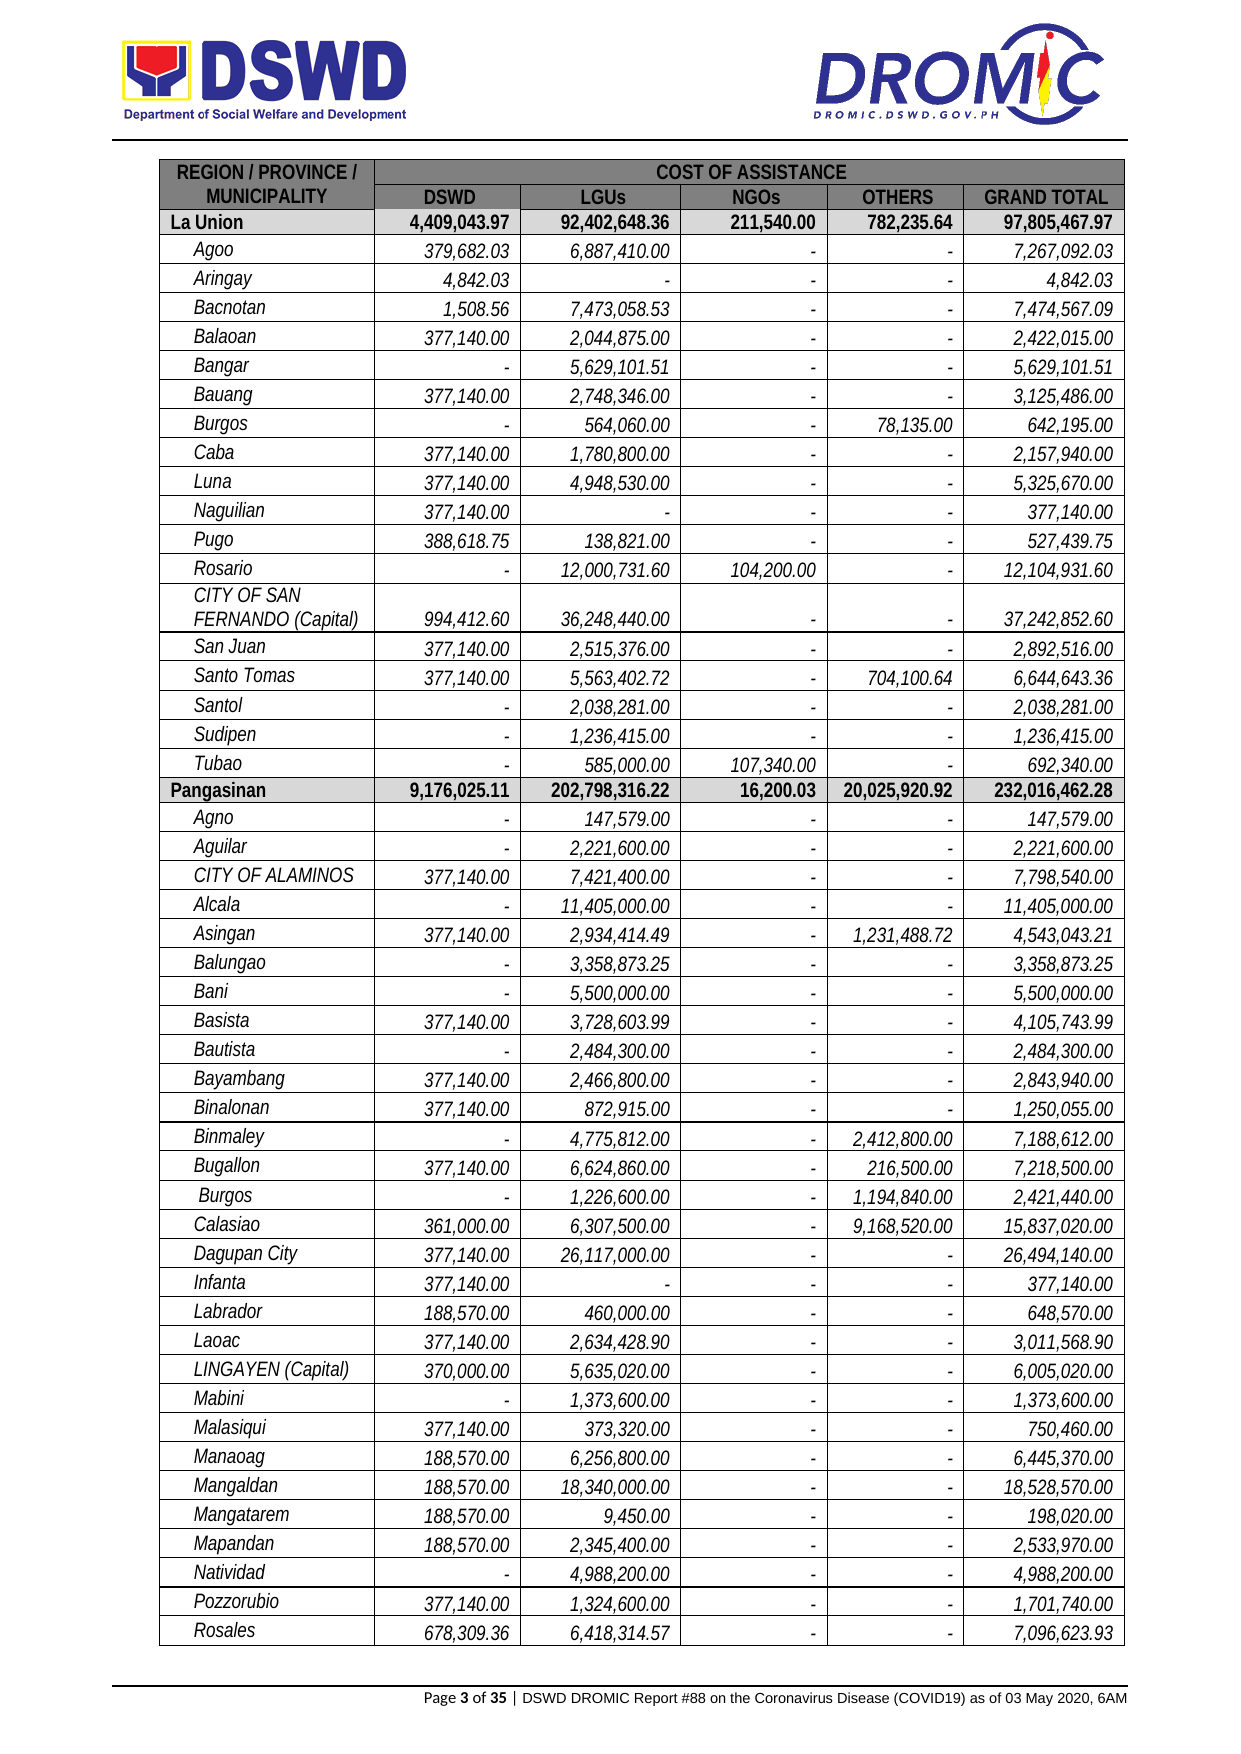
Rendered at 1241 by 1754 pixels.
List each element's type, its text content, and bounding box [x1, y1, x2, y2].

table_cell - [681, 803, 827, 831]
table_cell 2,515,376.00 [521, 633, 680, 660]
table_cell 1,701,740.00 [964, 1588, 1124, 1615]
table_cell Santo Tomas [182, 661, 374, 689]
table_cell 642,195.00 [964, 409, 1124, 437]
table_cell 361,000.00 [375, 1210, 520, 1238]
table_cell [160, 1558, 182, 1586]
picture [781, 23, 1133, 125]
table_cell 1,373,600.00 [521, 1384, 680, 1412]
table_cell 2,466,800.00 [521, 1064, 680, 1092]
table_cell 2,748,346.00 [521, 380, 680, 408]
table_cell - [828, 1616, 963, 1644]
table_cell 6,418,314.57 [521, 1616, 680, 1644]
table_cell 2,484,300.00 [521, 1035, 680, 1063]
table_cell - [828, 977, 963, 1005]
table_cell 1,373,600.00 [964, 1384, 1124, 1412]
table_cell 7,421,400.00 [521, 861, 680, 889]
table_cell - [828, 554, 963, 582]
table_cell [160, 691, 182, 718]
table_cell 373,320.00 [521, 1413, 680, 1441]
table_cell [160, 1064, 182, 1092]
table_cell - [828, 525, 963, 553]
table_cell 3,011,568.90 [964, 1326, 1124, 1354]
table_cell 377,140.00 [375, 467, 520, 495]
table_header COST OF ASSISTANCE [375, 160, 1124, 184]
table_cell [160, 977, 182, 1005]
table_cell - [828, 1064, 963, 1092]
table_cell - [681, 293, 827, 321]
table_cell 2,421,440.00 [964, 1181, 1124, 1208]
table_cell - [681, 1558, 827, 1586]
table_cell - [828, 584, 963, 631]
table_cell [160, 1181, 182, 1208]
table_cell 872,915.00 [521, 1093, 680, 1121]
table_cell - [828, 1500, 963, 1528]
table_cell - [681, 919, 827, 947]
table_cell [160, 467, 182, 495]
table_cell - [828, 1268, 963, 1296]
table_cell 377,140.00 [964, 496, 1124, 524]
table_cell 6,256,800.00 [521, 1442, 680, 1470]
table_cell 15,837,020.00 [964, 1210, 1124, 1238]
table_cell - [828, 1326, 963, 1354]
table_cell [160, 832, 182, 860]
table_cell 4,842.03 [375, 264, 520, 292]
table_cell [160, 1268, 182, 1296]
table_cell 5,635,020.00 [521, 1355, 680, 1383]
table_cell - [681, 720, 827, 748]
table_cell - [375, 554, 520, 582]
table_cell - [681, 890, 827, 918]
table_cell - [681, 1529, 827, 1557]
table_cell - [828, 1384, 963, 1412]
table_cell - [828, 691, 963, 718]
table_cell 18,340,000.00 [521, 1471, 680, 1499]
table_cell 678,309.36 [375, 1616, 520, 1644]
table_cell - [375, 720, 520, 748]
table_cell - [681, 691, 827, 718]
table_cell OTHERS [828, 185, 963, 209]
table_cell Asingan [182, 919, 374, 947]
table_cell - [681, 584, 827, 631]
table_cell 7,798,540.00 [964, 861, 1124, 889]
table_cell - [828, 1529, 963, 1557]
table_cell 7,473,058.53 [521, 293, 680, 321]
table_cell 20,025,920.92 [828, 778, 963, 802]
table_cell - [828, 1297, 963, 1325]
table_cell 1,231,488.72 [828, 919, 963, 947]
table_cell - [681, 1500, 827, 1528]
table_cell - [681, 1471, 827, 1499]
table_cell 377,140.00 [964, 1268, 1124, 1296]
table_cell - [828, 890, 963, 918]
table_cell 78,135.00 [828, 409, 963, 437]
table_cell [160, 496, 182, 524]
table_cell Dagupan City [182, 1239, 374, 1267]
table_cell 7,096,623.93 [964, 1616, 1124, 1644]
table_cell 377,140.00 [375, 661, 520, 689]
table_cell Pangasinan [160, 778, 374, 802]
table_cell [160, 293, 182, 321]
table_cell Rosales [182, 1616, 374, 1644]
table_cell La Union [160, 210, 374, 234]
table_cell 460,000.00 [521, 1297, 680, 1325]
table_cell - [681, 1006, 827, 1034]
table_cell 2,157,940.00 [964, 438, 1124, 466]
table_cell - [828, 861, 963, 889]
table_cell - [681, 322, 827, 350]
table_cell 377,140.00 [375, 1413, 520, 1441]
table_cell 377,140.00 [375, 1064, 520, 1092]
table_cell Bauang [182, 380, 374, 408]
table_cell [160, 633, 182, 660]
table_cell - [681, 1588, 827, 1615]
table_cell 7,188,612.00 [964, 1123, 1124, 1150]
table_cell - [375, 1123, 520, 1150]
table_cell - [828, 1442, 963, 1470]
table_cell 2,934,414.49 [521, 919, 680, 947]
table_cell - [828, 803, 963, 831]
table_cell - [681, 467, 827, 495]
table_cell 4,842.03 [964, 264, 1124, 292]
table_cell Labrador [182, 1297, 374, 1325]
table_cell Mangaldan [182, 1471, 374, 1499]
table_cell [160, 1442, 182, 1470]
table_cell [160, 1529, 182, 1557]
table_cell 2,892,516.00 [964, 633, 1124, 660]
table_cell DSWD [375, 185, 520, 209]
table_cell 26,117,000.00 [521, 1239, 680, 1267]
table_cell - [681, 1355, 827, 1383]
table_cell 377,140.00 [375, 919, 520, 947]
table_cell Caba [182, 438, 374, 466]
table_cell [160, 661, 182, 689]
table_cell 188,570.00 [375, 1471, 520, 1499]
table_cell Agno [182, 803, 374, 831]
table_cell 7,218,500.00 [964, 1151, 1124, 1179]
table_cell 188,570.00 [375, 1529, 520, 1557]
table_cell - [375, 749, 520, 777]
table_cell Mabini [182, 1384, 374, 1412]
table_cell [160, 264, 182, 292]
table_cell Binmaley [182, 1123, 374, 1150]
table_cell - [375, 890, 520, 918]
table_cell - [828, 380, 963, 408]
table_cell LINGAYEN (Capital) [182, 1355, 374, 1383]
table_cell - [828, 1355, 963, 1383]
table_cell - [375, 691, 520, 718]
table_cell LGUs [521, 185, 680, 209]
table_cell Rosario [182, 554, 374, 582]
table_cell CITY OF SAN FERNANDO (Capital) [182, 584, 374, 631]
table_cell - [681, 977, 827, 1005]
table_cell - [375, 1181, 520, 1208]
table_cell 377,140.00 [375, 1006, 520, 1034]
table_cell - [828, 235, 963, 263]
table_cell Basista [182, 1006, 374, 1034]
table_cell 377,140.00 [375, 1588, 520, 1615]
table_cell - [828, 1558, 963, 1586]
table_cell [160, 322, 182, 350]
table_cell - [681, 1442, 827, 1470]
table_cell 7,474,567.09 [964, 293, 1124, 321]
table_cell 2,412,800.00 [828, 1123, 963, 1150]
table_cell 377,140.00 [375, 1239, 520, 1267]
table_cell [160, 1093, 182, 1121]
table_cell - [828, 948, 963, 976]
table_cell 1,226,600.00 [521, 1181, 680, 1208]
table_cell - [828, 467, 963, 495]
table_cell 3,728,603.99 [521, 1006, 680, 1034]
table_cell - [681, 351, 827, 379]
table_cell - [375, 832, 520, 860]
table_cell - [375, 948, 520, 976]
table_cell Laoac [182, 1326, 374, 1354]
table_cell 5,563,402.72 [521, 661, 680, 689]
table_cell [160, 1006, 182, 1034]
table_cell [160, 584, 182, 631]
table_cell [160, 525, 182, 553]
table_cell [160, 1123, 182, 1150]
table_cell 6,005,020.00 [964, 1355, 1124, 1383]
table_cell 2,221,600.00 [964, 832, 1124, 860]
table_cell Balaoan [182, 322, 374, 350]
table_cell - [375, 409, 520, 437]
table_cell 527,439.75 [964, 525, 1124, 553]
table_cell 104,200.00 [681, 554, 827, 582]
table_cell 2,038,281.00 [964, 691, 1124, 718]
table_cell 377,140.00 [375, 1268, 520, 1296]
table_cell 11,405,000.00 [964, 890, 1124, 918]
table_cell [160, 861, 182, 889]
table_cell 1,250,055.00 [964, 1093, 1124, 1121]
table_cell [160, 1355, 182, 1383]
table_cell - [681, 832, 827, 860]
table_cell 648,570.00 [964, 1297, 1124, 1325]
table_cell 211,540.00 [681, 210, 827, 234]
table_cell 4,409,043.97 [375, 209, 520, 234]
table_cell 107,340.00 [681, 749, 827, 777]
table_cell Malasiqui [182, 1413, 374, 1441]
table_cell 6,307,500.00 [521, 1210, 680, 1238]
table_cell [160, 1500, 182, 1528]
table_cell - [681, 438, 827, 466]
table_cell [160, 803, 182, 831]
table_cell 377,140.00 [375, 322, 520, 350]
table_cell [160, 351, 182, 379]
table_cell 26,494,140.00 [964, 1239, 1124, 1267]
table_cell - [375, 351, 520, 379]
table_cell - [828, 749, 963, 777]
table_cell 704,100.64 [828, 661, 963, 689]
table_cell [160, 380, 182, 408]
table_cell 5,629,101.51 [521, 351, 680, 379]
table_cell [160, 749, 182, 777]
table_cell Aguilar [182, 832, 374, 860]
table_cell 6,445,370.00 [964, 1442, 1124, 1470]
table_cell 2,422,015.00 [964, 322, 1124, 350]
table_cell 1,508.56 [375, 293, 520, 321]
table_cell - [375, 977, 520, 1005]
table_cell 377,140.00 [375, 438, 520, 466]
table_cell - [521, 1268, 680, 1296]
table_cell [160, 1151, 182, 1179]
table_cell - [681, 235, 827, 263]
table_cell - [681, 1035, 827, 1063]
table_cell - [681, 1151, 827, 1179]
table_cell 198,020.00 [964, 1500, 1124, 1528]
table_cell 4,105,743.99 [964, 1006, 1124, 1034]
table_cell 377,140.00 [375, 1326, 520, 1354]
table_cell 188,570.00 [375, 1442, 520, 1470]
table_cell - [828, 1035, 963, 1063]
table_cell - [681, 1093, 827, 1121]
table_cell - [681, 1181, 827, 1208]
table_cell - [828, 264, 963, 292]
table_cell Bacnotan [182, 293, 374, 321]
table_cell 188,570.00 [375, 1297, 520, 1325]
table_cell - [828, 1006, 963, 1034]
table_cell 92,402,648.36 [521, 210, 680, 234]
table_cell - [681, 1297, 827, 1325]
table_cell - [681, 1239, 827, 1267]
table_cell 782,235.64 [828, 210, 963, 234]
table_cell [160, 235, 182, 263]
table_cell 5,500,000.00 [521, 977, 680, 1005]
table_cell - [681, 661, 827, 689]
table_cell Binalonan [182, 1093, 374, 1121]
table_cell Calasiao [182, 1210, 374, 1238]
table_cell 2,533,970.00 [964, 1529, 1124, 1557]
table_cell 147,579.00 [964, 803, 1124, 831]
table_cell Bautista [182, 1035, 374, 1063]
table_cell - [375, 1384, 520, 1412]
table_cell - [828, 1239, 963, 1267]
table_cell - [681, 633, 827, 660]
table_cell Luna [182, 467, 374, 495]
table_cell 692,340.00 [964, 749, 1124, 777]
table_cell 2,484,300.00 [964, 1035, 1124, 1063]
table_cell 6,624,860.00 [521, 1151, 680, 1179]
table_cell 2,044,875.00 [521, 322, 680, 350]
table_cell 9,450.00 [521, 1500, 680, 1528]
table_cell - [375, 1558, 520, 1586]
table_cell 2,038,281.00 [521, 691, 680, 718]
table_cell 11,405,000.00 [521, 890, 680, 918]
table_cell - [828, 1093, 963, 1121]
table_cell - [681, 525, 827, 553]
table_cell 9,168,520.00 [828, 1210, 963, 1238]
table_cell - [681, 1064, 827, 1092]
table_cell 2,345,400.00 [521, 1529, 680, 1557]
table_cell 12,000,731.60 [521, 554, 680, 582]
table_cell - [828, 720, 963, 748]
table_cell - [828, 1413, 963, 1441]
table_cell - [375, 803, 520, 831]
table_cell NGOs [681, 185, 827, 209]
table_cell 3,358,873.25 [964, 948, 1124, 976]
table_cell 4,988,200.00 [964, 1558, 1124, 1586]
table_cell Natividad [182, 1558, 374, 1586]
table_cell [160, 438, 182, 466]
table_cell GRAND TOTAL [964, 185, 1124, 209]
table_cell [160, 1471, 182, 1499]
table_cell Balungao [182, 948, 374, 976]
table_cell Agoo [182, 235, 374, 263]
table_cell 18,528,570.00 [964, 1471, 1124, 1499]
table_cell Mangatarem [182, 1500, 374, 1528]
table_cell [160, 948, 182, 976]
table_cell Santol [182, 691, 374, 718]
table_cell 3,358,873.25 [521, 948, 680, 976]
table_cell 12,104,931.60 [964, 554, 1124, 582]
table_cell 36,248,440.00 [521, 584, 680, 631]
table_cell 585,000.00 [521, 749, 680, 777]
table_cell 5,629,101.51 [964, 351, 1124, 379]
table_cell - [828, 438, 963, 466]
table_cell [160, 409, 182, 437]
table_cell San Juan [182, 633, 374, 660]
table_cell - [828, 322, 963, 350]
table_cell - [681, 1413, 827, 1441]
table_cell [160, 890, 182, 918]
table_cell 377,140.00 [375, 380, 520, 408]
table_cell Alcala [182, 890, 374, 918]
table_cell Pugo [182, 525, 374, 553]
table_cell 97,805,467.97 [964, 210, 1124, 234]
table_cell Bayambang [182, 1064, 374, 1092]
table_cell [160, 1326, 182, 1354]
table_cell - [681, 1326, 827, 1354]
table_cell Naguilian [182, 496, 374, 524]
table_header REGION / PROVINCE / MUNICIPALITY [160, 160, 374, 209]
table_cell 1,780,800.00 [521, 438, 680, 466]
table_cell 377,140.00 [375, 1093, 520, 1121]
table_cell 388,618.75 [375, 525, 520, 553]
table_cell 377,140.00 [375, 633, 520, 660]
table_cell 1,236,415.00 [521, 720, 680, 748]
table_cell [160, 1616, 182, 1644]
table_cell - [375, 1035, 520, 1063]
table_cell Pozzorubio [182, 1588, 374, 1615]
table_cell 16,200.03 [681, 778, 827, 802]
table_cell Burgos [182, 1181, 374, 1208]
table_cell 377,140.00 [375, 1151, 520, 1179]
table_cell 5,500,000.00 [964, 977, 1124, 1005]
table_cell Infanta [182, 1268, 374, 1296]
table_cell 2,221,600.00 [521, 832, 680, 860]
table_cell 377,140.00 [375, 861, 520, 889]
table_cell 188,570.00 [375, 1500, 520, 1528]
table_cell - [828, 293, 963, 321]
table_cell - [681, 380, 827, 408]
table_cell - [681, 948, 827, 976]
table_cell - [828, 351, 963, 379]
table_cell [160, 1588, 182, 1615]
table_cell [160, 1035, 182, 1063]
table_cell [160, 1210, 182, 1238]
table_cell - [681, 1123, 827, 1150]
table_cell 4,948,530.00 [521, 467, 680, 495]
table_cell 147,579.00 [521, 803, 680, 831]
table_cell 7,267,092.03 [964, 235, 1124, 263]
table_cell 2,634,428.90 [521, 1326, 680, 1354]
table_cell [160, 919, 182, 947]
table_cell 1,236,415.00 [964, 720, 1124, 748]
table_cell Burgos [182, 409, 374, 437]
table_cell - [828, 1471, 963, 1499]
table_cell 370,000.00 [375, 1355, 520, 1383]
table_cell - [681, 264, 827, 292]
table_cell 750,460.00 [964, 1413, 1124, 1441]
table_cell [160, 1384, 182, 1412]
table_cell Tubao [182, 749, 374, 777]
table_cell - [681, 1616, 827, 1644]
table_cell 9,176,025.11 [375, 778, 520, 802]
table_cell - [828, 496, 963, 524]
table_cell - [521, 496, 680, 524]
table_cell - [681, 1268, 827, 1296]
table_cell 6,644,643.36 [964, 661, 1124, 689]
table_cell - [681, 1210, 827, 1238]
table_cell 216,500.00 [828, 1151, 963, 1179]
table_cell 994,412.60 [375, 584, 520, 631]
table_cell Bani [182, 977, 374, 1005]
table_cell [160, 720, 182, 748]
table_cell 202,798,316.22 [521, 778, 680, 802]
table_cell - [828, 633, 963, 660]
table_cell [160, 1413, 182, 1441]
picture [112, 37, 417, 125]
table_cell 377,140.00 [375, 496, 520, 524]
table_cell 4,988,200.00 [521, 1558, 680, 1586]
table_cell 564,060.00 [521, 409, 680, 437]
table_cell - [681, 1384, 827, 1412]
table_cell [160, 1297, 182, 1325]
table_cell 4,775,812.00 [521, 1123, 680, 1150]
table_cell Bangar [182, 351, 374, 379]
table_cell Mapandan [182, 1529, 374, 1557]
table_cell 1,324,600.00 [521, 1588, 680, 1615]
table_cell 379,682.03 [375, 235, 520, 263]
table_cell 3,125,486.00 [964, 380, 1124, 408]
table_cell 2,843,940.00 [964, 1064, 1124, 1092]
table_cell [160, 1239, 182, 1267]
table_cell 1,194,840.00 [828, 1181, 963, 1208]
table_cell 37,242,852.60 [964, 584, 1124, 631]
table_cell - [681, 409, 827, 437]
table_cell 6,887,410.00 [521, 235, 680, 263]
table_cell 138,821.00 [521, 525, 680, 553]
table_cell CITY OF ALAMINOS [182, 861, 374, 889]
table_cell [160, 554, 182, 582]
table_cell 232,016,462.28 [964, 778, 1124, 802]
table_cell - [681, 861, 827, 889]
table_cell 5,325,670.00 [964, 467, 1124, 495]
table_cell - [828, 832, 963, 860]
table_cell Aringay [182, 264, 374, 292]
table_cell - [828, 1588, 963, 1615]
table_cell - [681, 496, 827, 524]
table_cell Bugallon [182, 1151, 374, 1179]
table_cell Manaoag [182, 1442, 374, 1470]
table_cell 4,543,043.21 [964, 919, 1124, 947]
table_cell Sudipen [182, 720, 374, 748]
table_cell - [521, 264, 680, 292]
